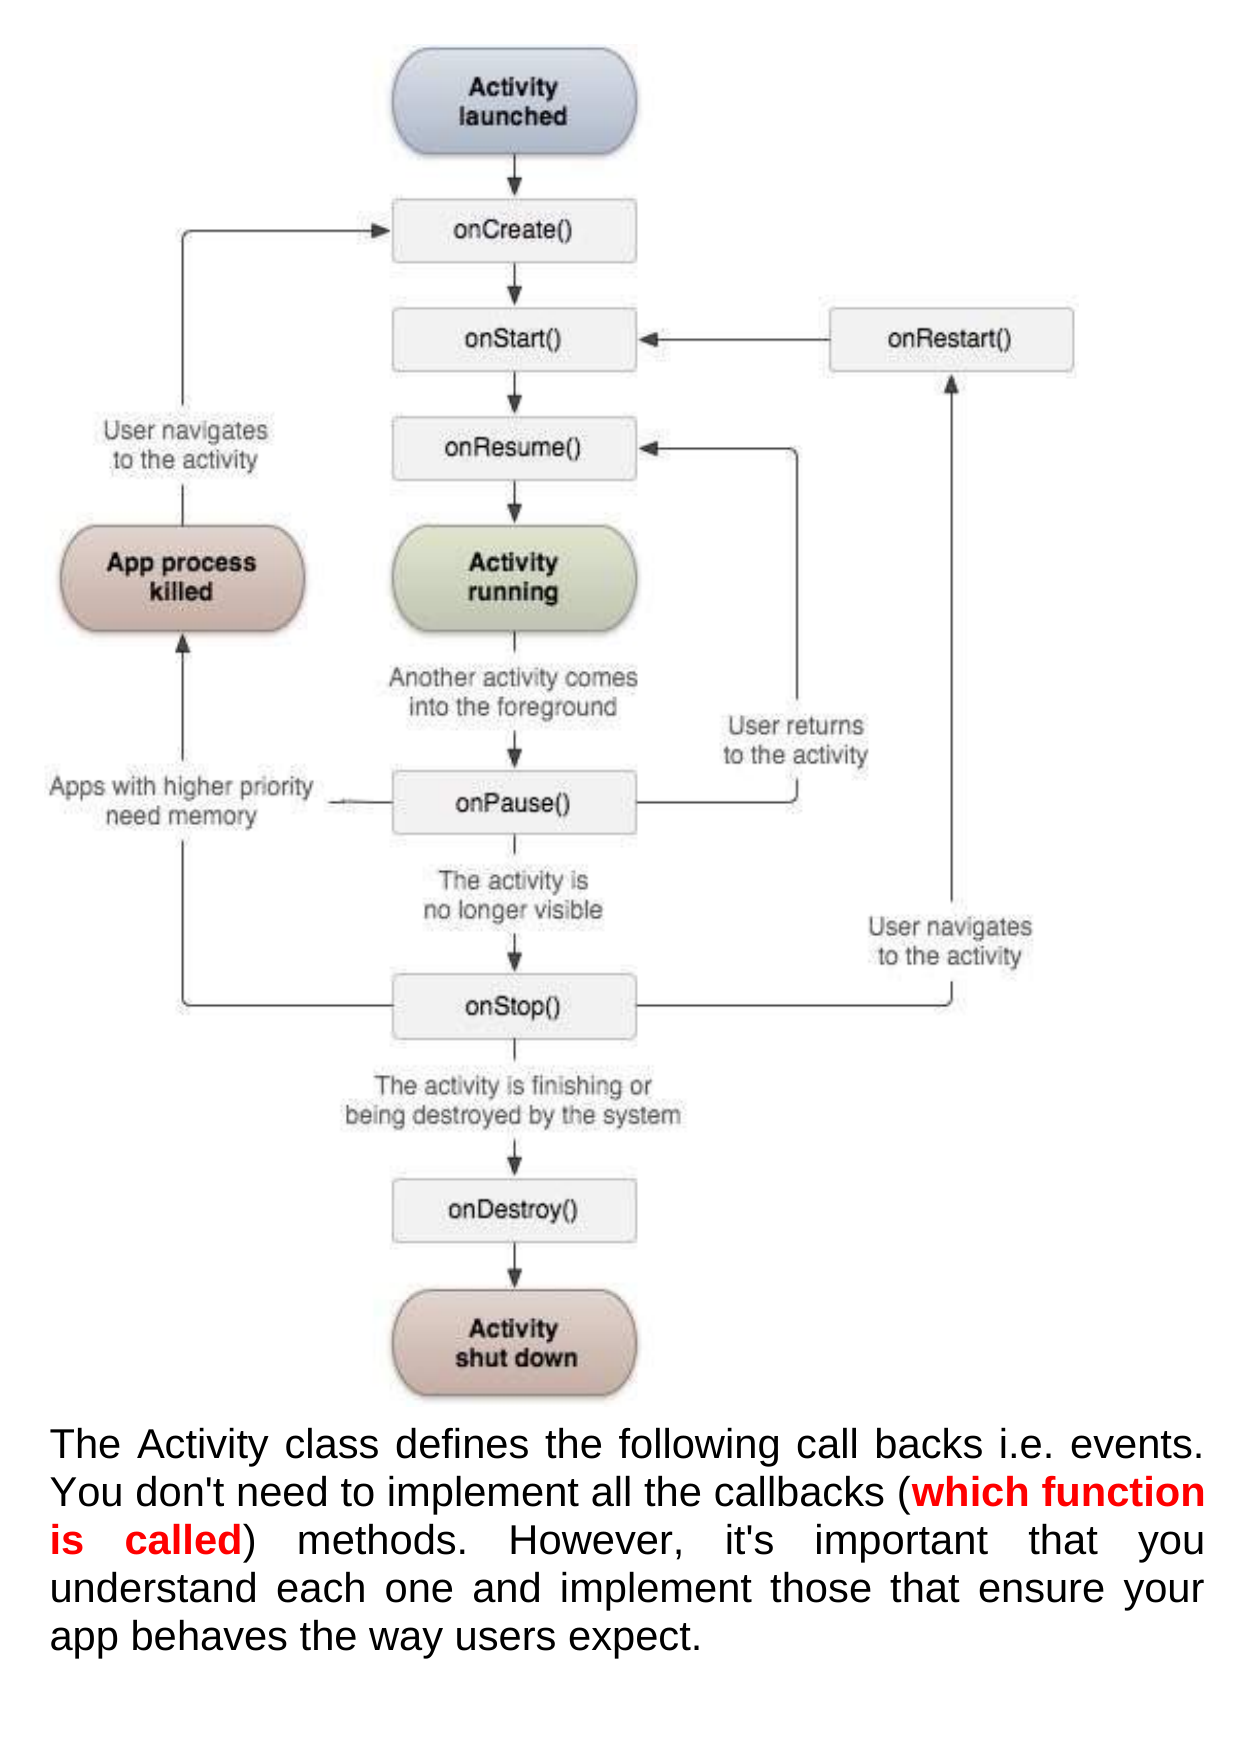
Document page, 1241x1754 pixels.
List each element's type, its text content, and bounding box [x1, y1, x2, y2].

picture [44, 44, 1079, 1407]
text The Activity class defines the following call backs i.e. events. You don't need to implement all the callbacks (which function is called) methods. However, it's important that you understand each one and implement those that ensure your app behaves the way users expect. [49, 1419, 1206, 1659]
